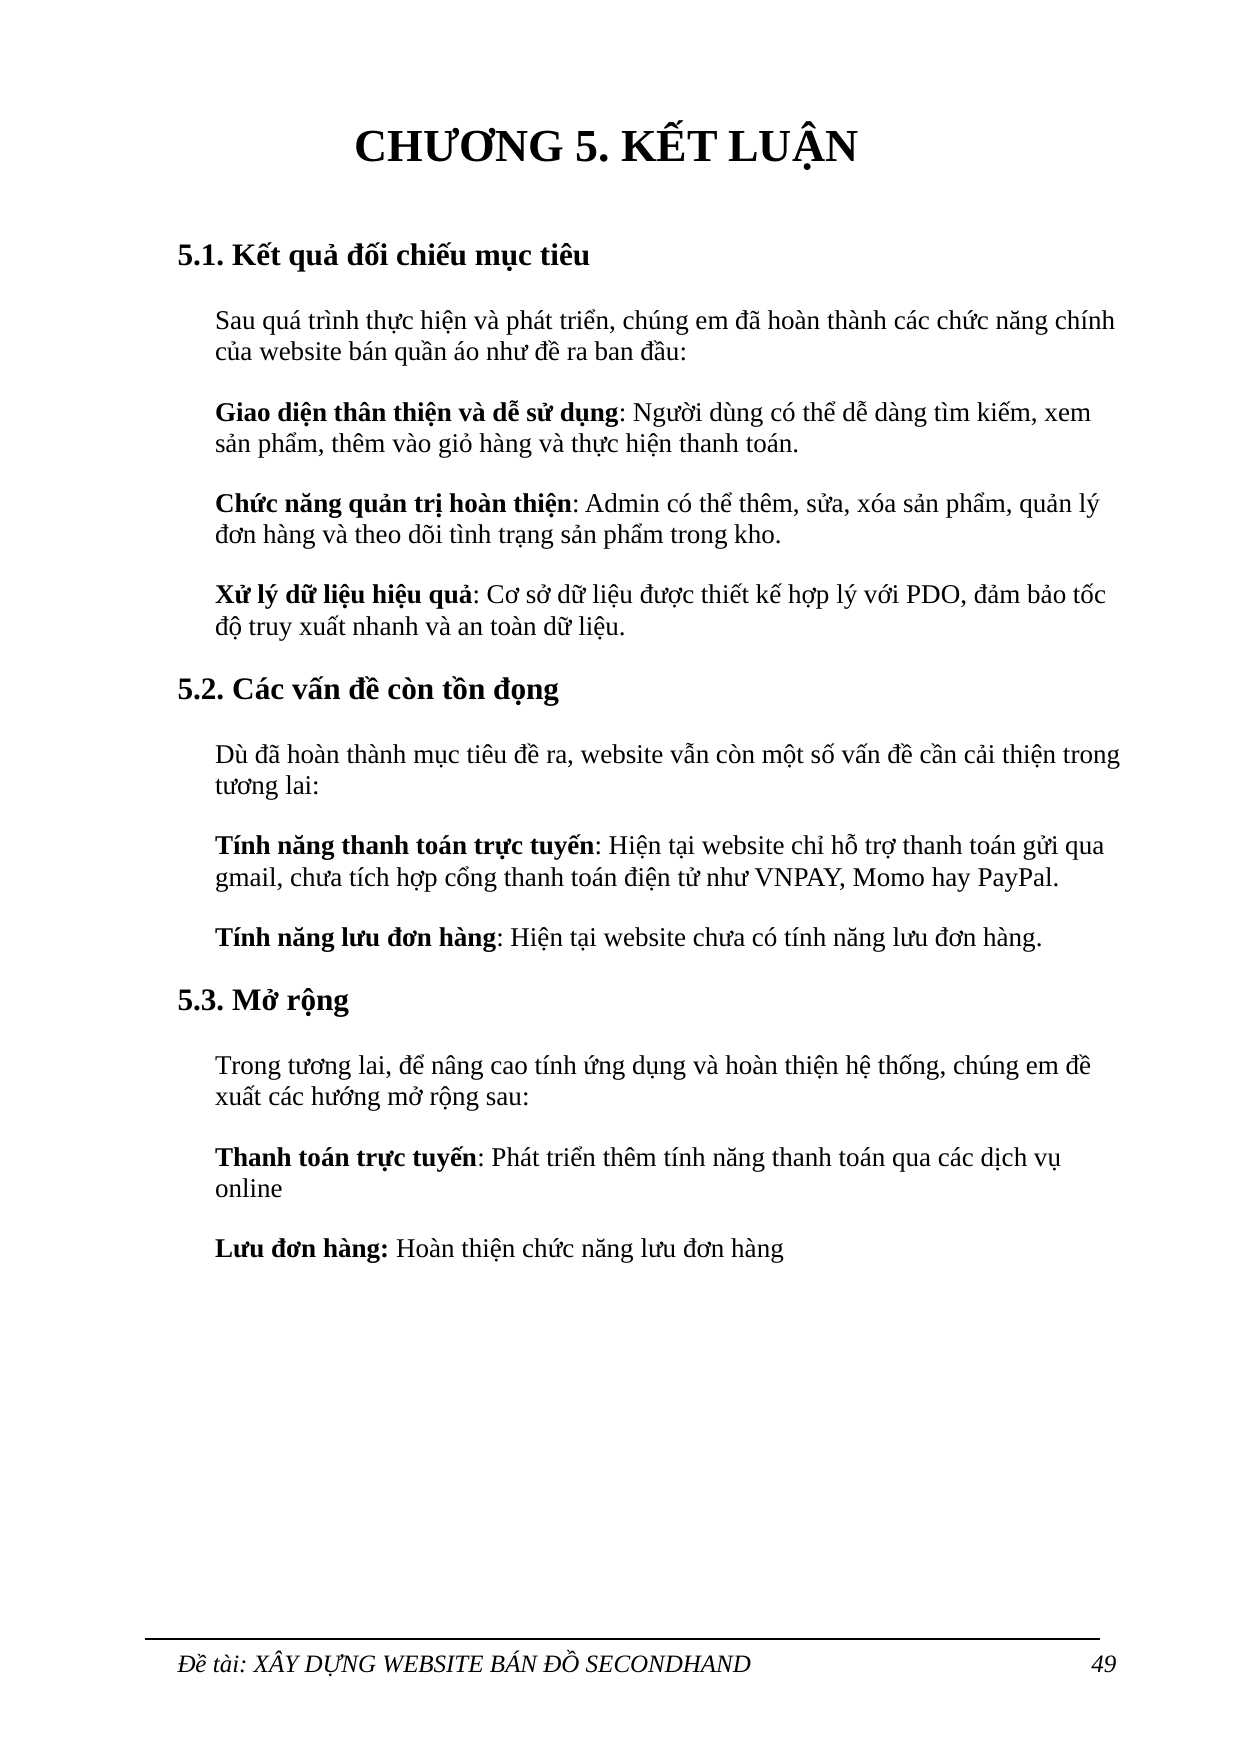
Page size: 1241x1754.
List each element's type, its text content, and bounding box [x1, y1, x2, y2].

text Giao diện thân thiện và dễ sử dụng: Người dùng có thể dễ dàng tìm kiếm, xem sản phẩm, thêm vào giỏ hàng và thực hiện thanh toán. [215, 396, 1122, 458]
subtitle 5.2. Các vấn đề còn tồn đọng [177, 670, 1122, 706]
text Tính năng lưu đơn hàng: Hiện tại website chưa có tính năng lưu đơn hàng. [215, 921, 1122, 952]
text Lưu đơn hàng: Hoàn thiện chức năng lưu đơn hàng [215, 1232, 1122, 1263]
text Xử lý dữ liệu hiệu quả: Cơ sở dữ liệu được thiết kế hợp lý với PDO, đảm bảo tốc độ truy xuất nhanh và an toàn dữ liệu. [215, 579, 1122, 641]
subtitle 5.1. Kết quả đối chiếu mục tiêu [177, 236, 1122, 272]
text Tính năng thanh toán trực tuyến: Hiện tại website chỉ hỗ trợ thanh toán gửi qua gmail, chưa tích hợp cổng thanh toán điện tử như VNPAY, Momo hay PayPal. [215, 829, 1122, 892]
text Trong tương lai, để nâng cao tính ứng dụng và hoàn thiện hệ thống, chúng em đề xuất các hướng mở rộng sau: [215, 1049, 1122, 1111]
subtitle 5.3. Mở rộng [177, 981, 1122, 1017]
subtitle CHƯƠNG 5. KẾT LUẬN [90, 118, 1122, 171]
text Chức năng quản trị hoàn thiện: Admin có thể thêm, sửa, xóa sản phẩm, quản lý đơn hàng và theo dõi tình trạng sản phẩm trong kho. [215, 487, 1122, 549]
text Thanh toán trực tuyến: Phát triển thêm tính năng thanh toán qua các dịch vụ online [215, 1141, 1122, 1203]
text Dù đã hoàn thành mục tiêu đề ra, website vẫn còn một số vấn đề cần cải thiện trong tương lai: [215, 738, 1122, 800]
text Sau quá trình thực hiện và phát triển, chúng em đã hoàn thành các chức năng chính của website bán quần áo như đề ra ban đầu: [215, 304, 1122, 367]
